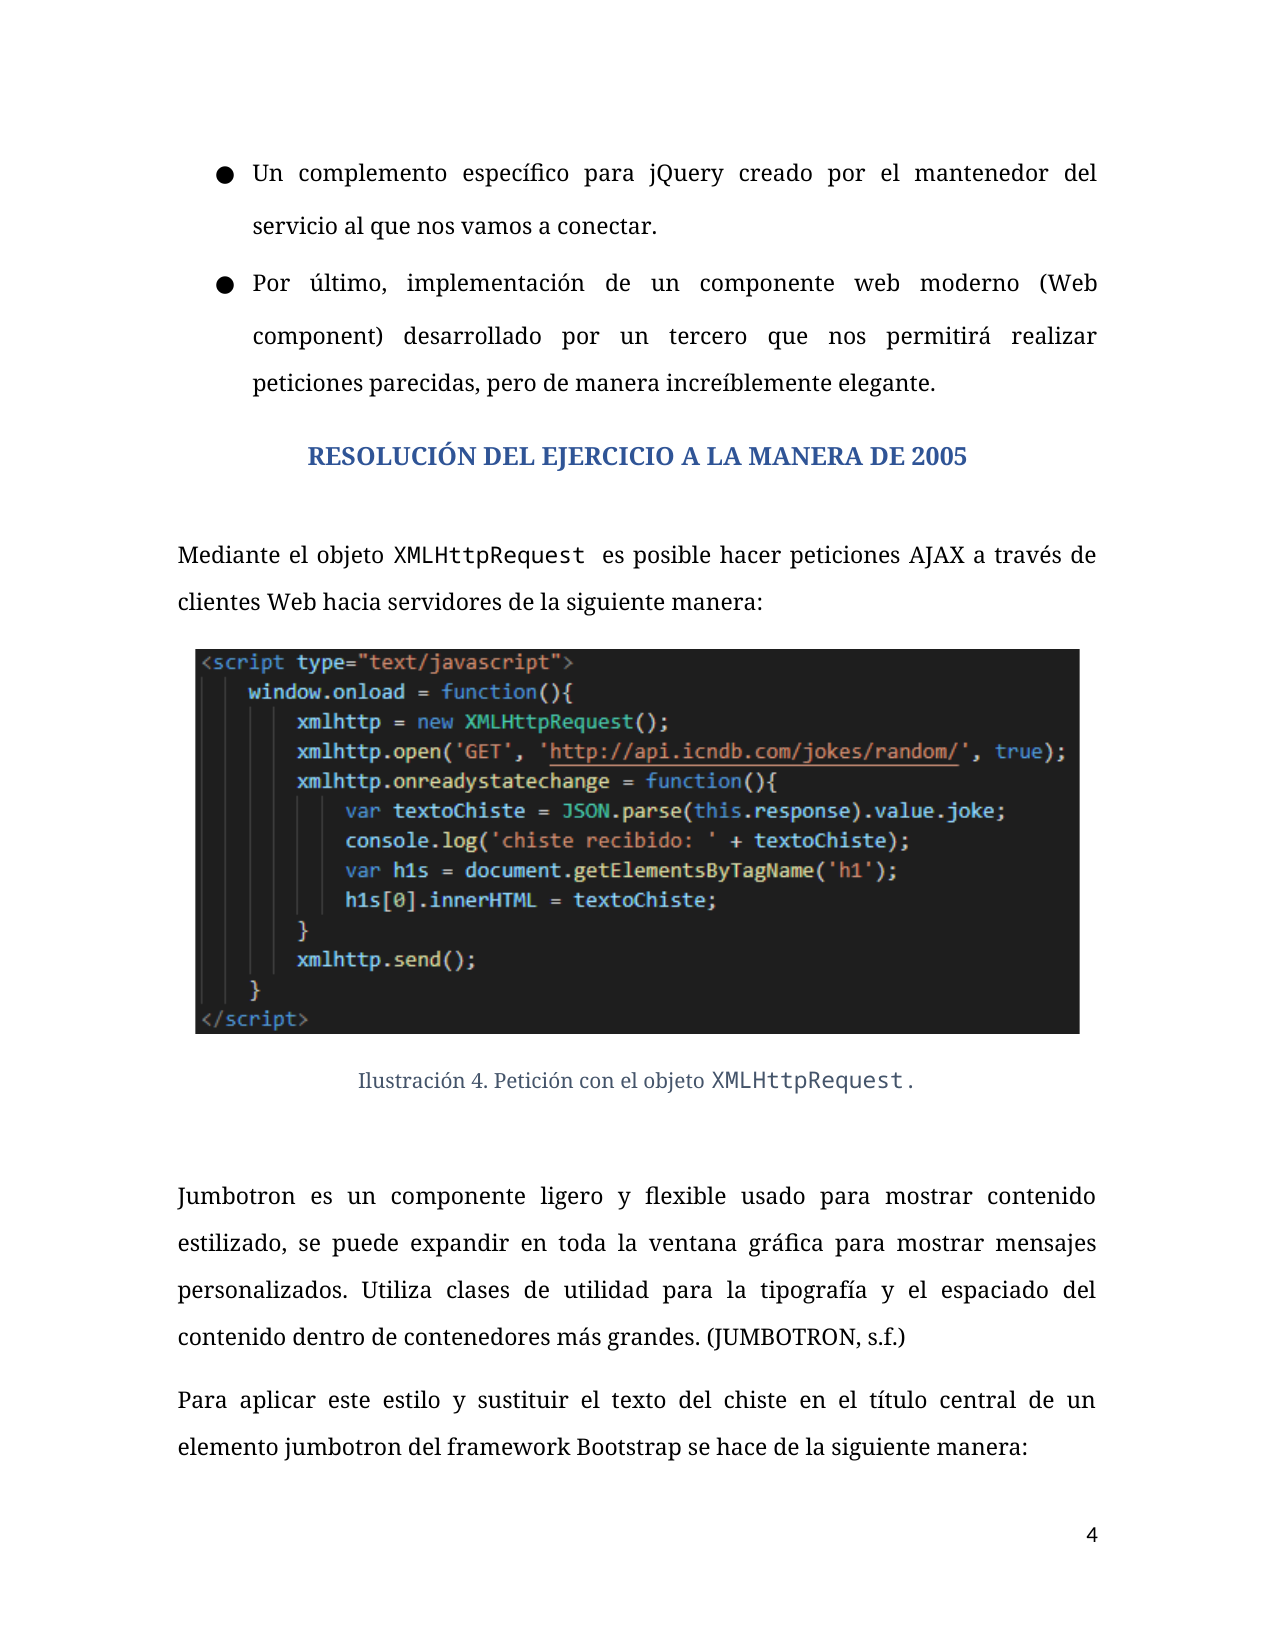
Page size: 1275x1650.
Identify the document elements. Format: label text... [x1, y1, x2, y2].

text Jumbotron es un componente ligero y flexible usado para mostrar contenido estilizado, se puede expandir en toda la ventana gráfica para mostrar mensajes personalizados. Utiliza clases de utilidad para la tipografía y el espaciado del contenido dentro de contenedores más grandes. (JUMBOTRON, s.f.) [177, 1180, 1098, 1352]
text Ilustración 4. Petición con el objeto XMLHttpRequest. [177, 1064, 1098, 1095]
text Para aplicar este estilo y sustituir el texto del chiste en el título central de un elemento jumbotron del framework Bootstrap se hace de la siguiente manera: [177, 1384, 1098, 1462]
picture [195, 649, 1080, 1034]
text Mediante el objeto XMLHttpRequest es posible hacer peticiones AJAX a través de clientes Web hacia servidores de la siguiente manera: [177, 539, 1098, 617]
subtitle RESOLUCIÓN DEL EJERCICIO A LA MANERA DE 2005 [177, 438, 1098, 472]
list Un complemento específico para jQuery creado por el mantenedor del servicio al que nos vamos a conectar. [215, 148, 1098, 241]
list Por último, implementación de un componente web moderno (Web component) desarrollado por un tercero que nos permitirá realizar peticiones parecidas, pero de manera increíblemente elegante. [215, 257, 1098, 398]
